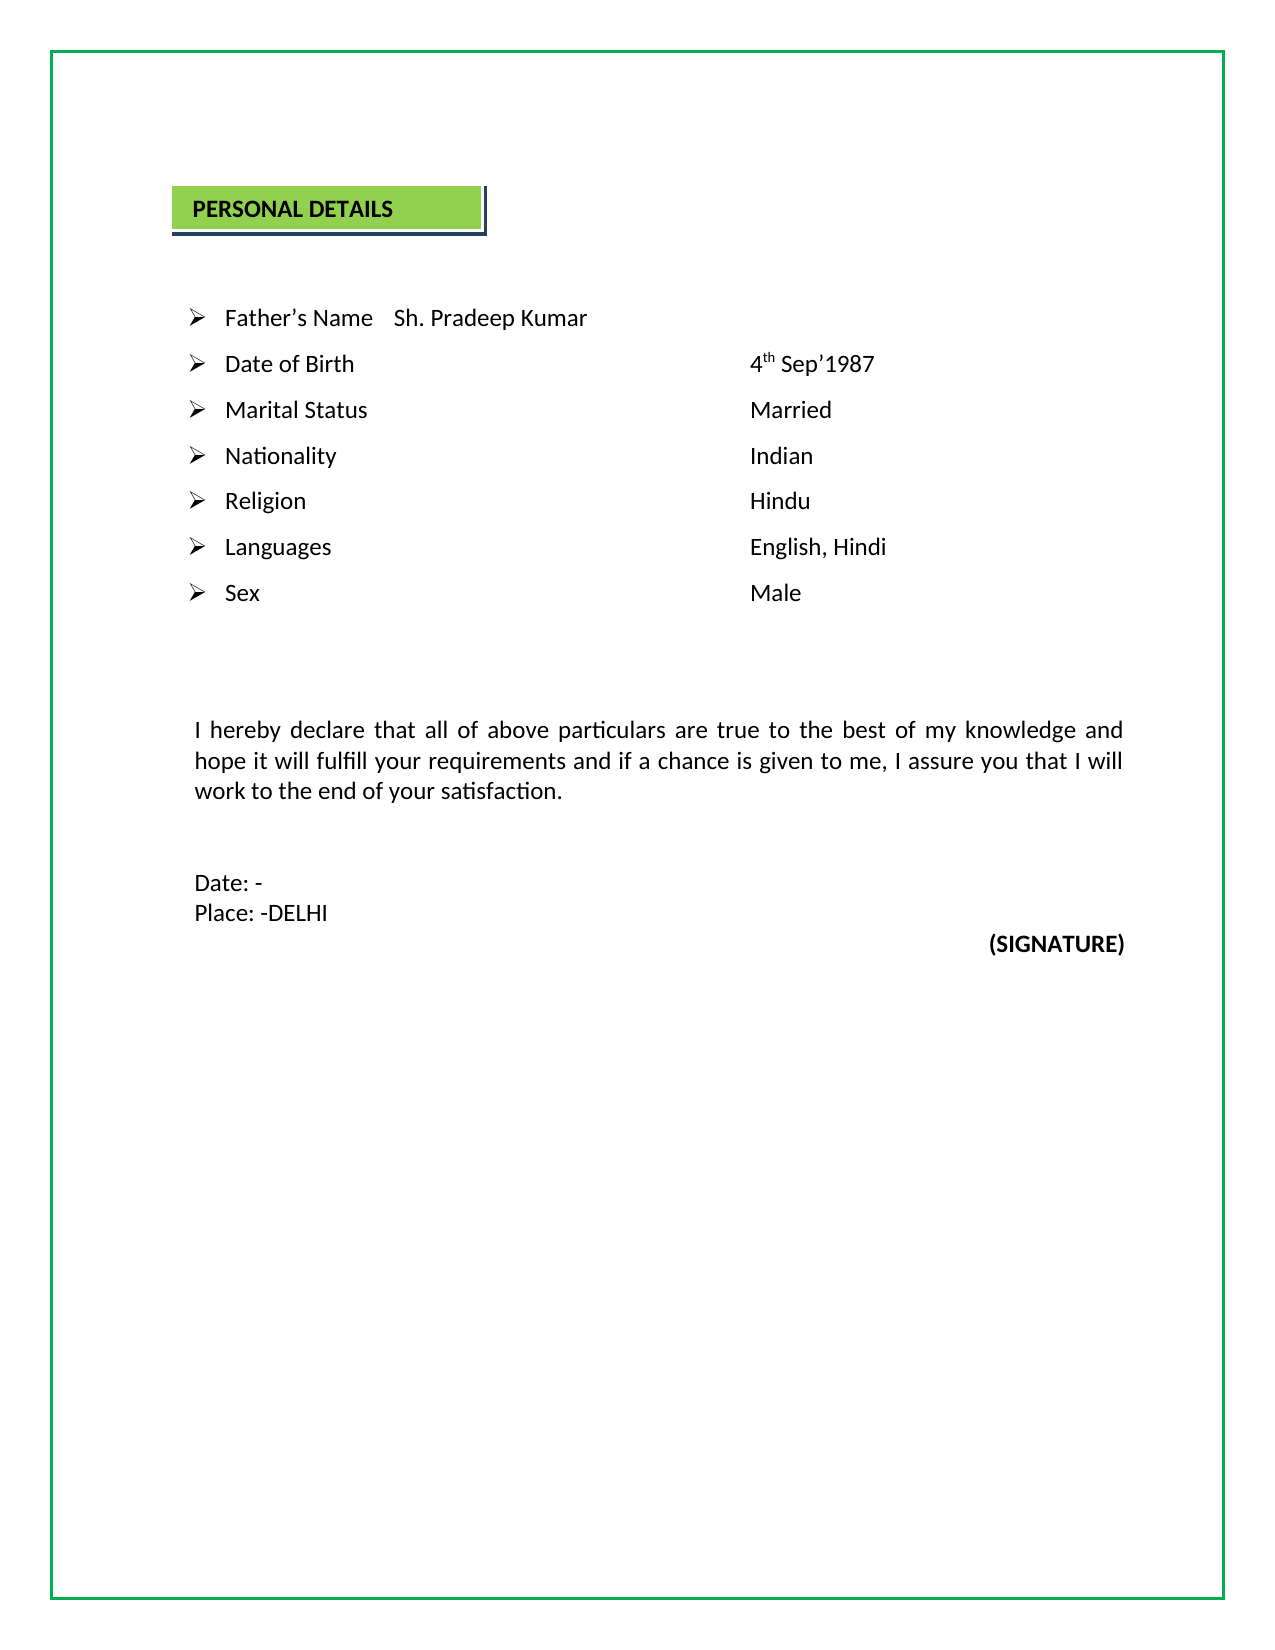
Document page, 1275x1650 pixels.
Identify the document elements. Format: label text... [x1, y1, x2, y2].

list Father’s Name Sh. Pradeep Kumar [187, 303, 1125, 333]
text Date: - [194, 867, 1125, 897]
text (SIGNATURE) [900, 928, 1125, 958]
list Nationality Indian [187, 440, 1125, 470]
text Place: -DELHI [194, 897, 1125, 928]
list Religion Hindu [187, 486, 1125, 516]
list Date of Birth 4th Sep’1987 [187, 348, 1125, 379]
list Marital Status Married [187, 394, 1125, 424]
list Sex Male [187, 577, 1125, 607]
text I hereby declare that all of above particulars are true to the best of my knowledge and hope it will fulfill your requirements and if a chance is given to me, I assure you that I will work to the end of your satisfaction. [194, 714, 1125, 806]
list Languages English, Hindi [187, 531, 1125, 562]
